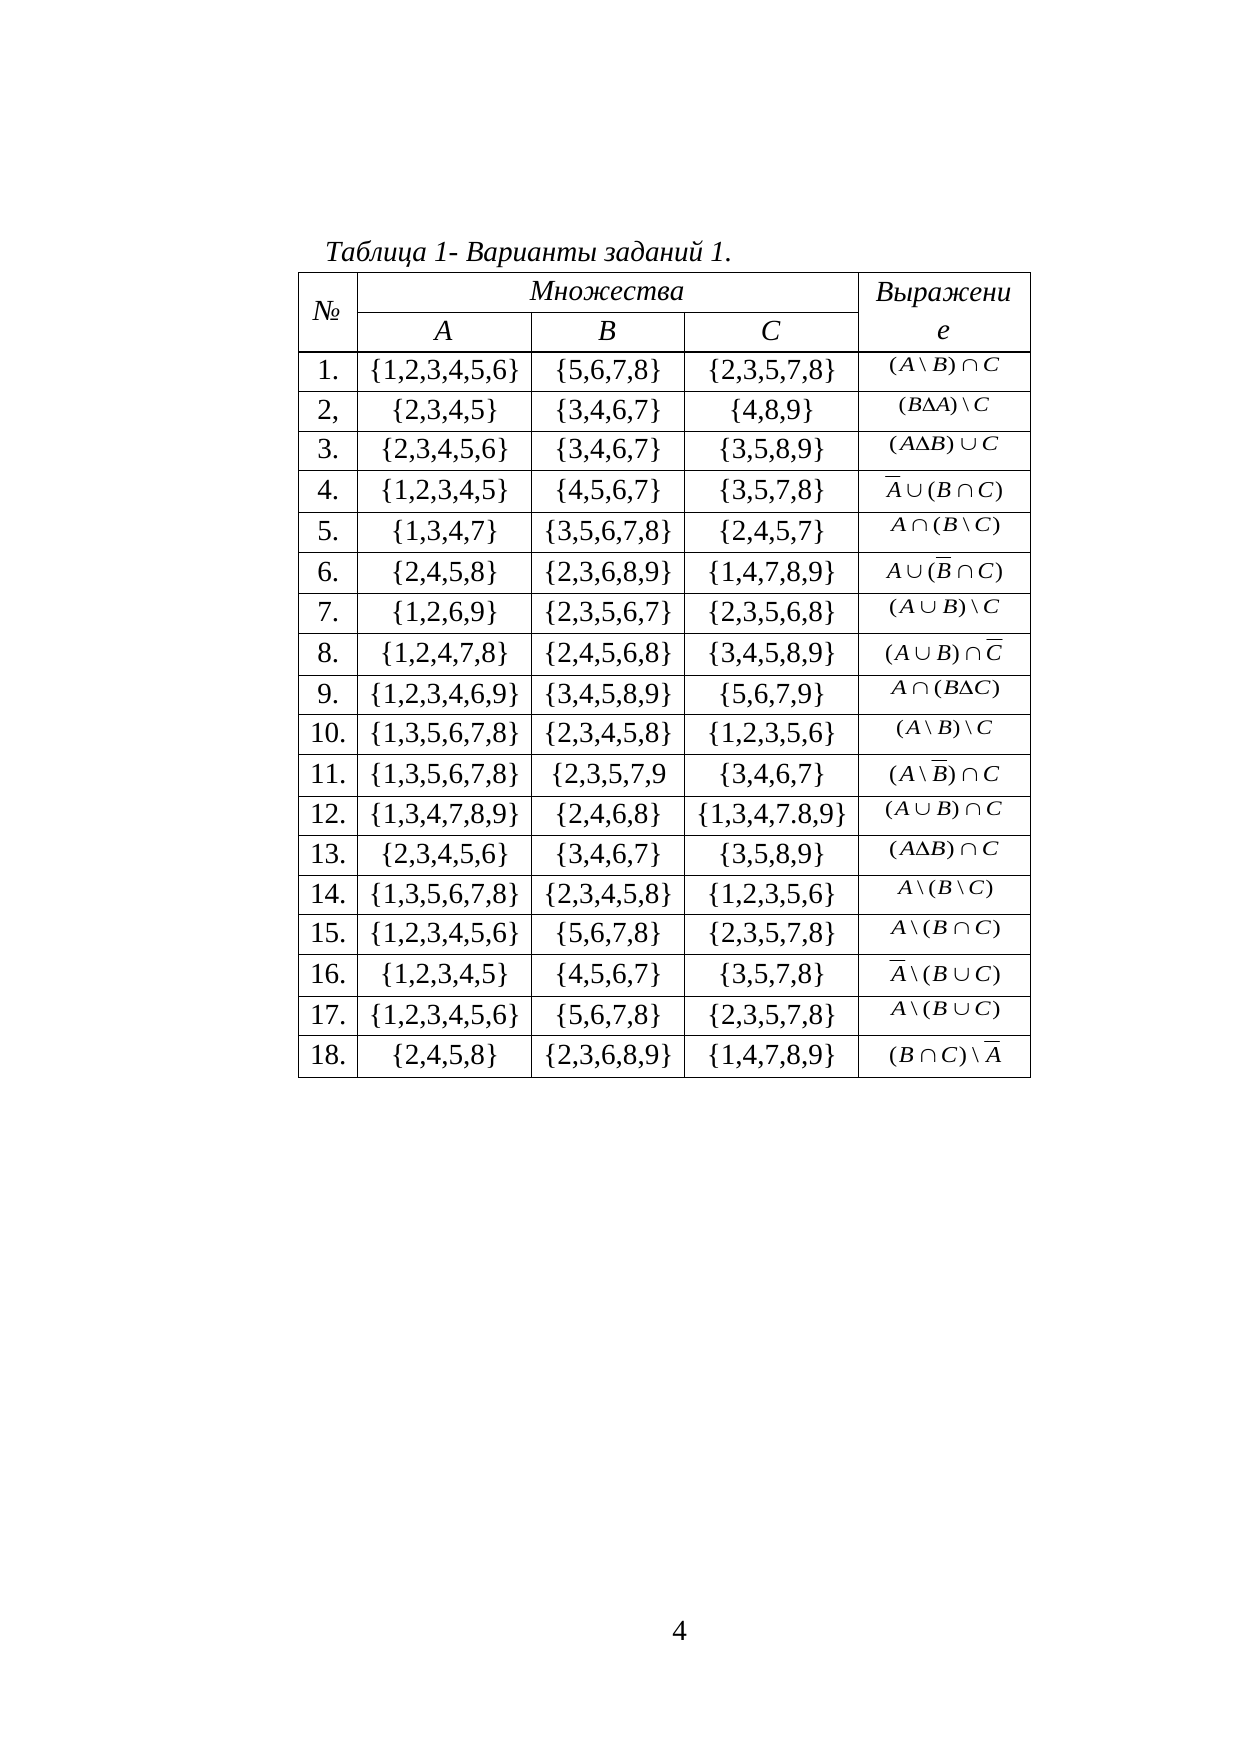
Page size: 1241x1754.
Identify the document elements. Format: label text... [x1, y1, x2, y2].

table_cell [859, 755, 1030, 796]
table_cell {2,3,6,8,9} [532, 553, 684, 593]
table_cell {2,3,4,5} [358, 392, 531, 431]
table_cell [859, 553, 1030, 593]
table_cell {4,5,6,7} [532, 471, 684, 512]
table_cell {2,3,4,5,8} [532, 715, 684, 754]
table_cell {2,3,5,6,7} [532, 594, 684, 633]
table_cell {1,3,4,7.8,9} [685, 797, 858, 835]
table_cell {5,6,7,9} [685, 676, 858, 714]
table_cell 17. [299, 997, 357, 1035]
table_cell {1,2,3,4,5} [358, 471, 531, 512]
table_cell {1,2,3,4,5,6} [358, 915, 531, 954]
table_cell {1,2,3,4,5} [358, 955, 531, 996]
table_cell 7. [299, 594, 357, 633]
table_cell 9. [299, 676, 357, 714]
table_cell {1,3,5,6,7,8} [358, 755, 531, 796]
table_cell [859, 392, 1030, 431]
table_cell {1,2,3,4,5,6} [358, 997, 531, 1035]
table_cell {1,2,4,7,8} [358, 634, 531, 675]
table_cell 12. [299, 797, 357, 835]
table_cell {1,2,3,4,6,9} [358, 676, 531, 714]
table_cell [859, 634, 1030, 675]
table_cell [859, 997, 1030, 1035]
table_cell {3,4,5,8,9} [532, 676, 684, 714]
table_cell {1,2,3,5,6} [685, 876, 858, 914]
table_cell {2,3,4,5,6} [358, 432, 531, 470]
table_cell 1. [299, 353, 357, 391]
table_cell {2,3,5,7,8} [685, 915, 858, 954]
table_header Множества [358, 273, 858, 312]
table_cell [859, 353, 1030, 391]
table_cell {3,5,8,9} [685, 432, 858, 470]
table_cell {2,4,6,8} [532, 797, 684, 835]
table_header Выражение [859, 273, 1030, 351]
table_cell {3,4,6,7} [532, 392, 684, 431]
table_cell [859, 1036, 1030, 1077]
table_cell {3,4,6,7} [532, 836, 684, 875]
table_cell A [358, 313, 531, 351]
table_cell {3,5,7,8} [685, 955, 858, 996]
table_cell C [685, 313, 858, 351]
table_cell {3,4,6,7} [532, 432, 684, 470]
table_cell [859, 955, 1030, 996]
table_cell 8. [299, 634, 357, 675]
table_cell {2,3,5,7,8} [685, 997, 858, 1035]
table_header № [299, 273, 357, 351]
table_cell {1,4,7,8,9} [685, 553, 858, 593]
table_cell {5,6,7,8} [532, 915, 684, 954]
text Таблица 1- Варианты заданий 1. [251, 234, 1152, 267]
table_cell [859, 432, 1030, 470]
table_cell [859, 676, 1030, 714]
table_cell {2,3,5,7,8} [685, 353, 858, 391]
table_cell {1,3,4,7,8,9} [358, 797, 531, 835]
table_cell [859, 876, 1030, 914]
table_cell 5. [299, 513, 357, 552]
table_cell 14. [299, 876, 357, 914]
table_cell 2, [299, 392, 357, 431]
table_cell {2,3,4,5,6} [358, 836, 531, 875]
table_cell {2,3,5,6,8} [685, 594, 858, 633]
table_cell {3,5,7,8} [685, 471, 858, 512]
table_cell {1,2,6,9} [358, 594, 531, 633]
table_cell 18. [299, 1036, 357, 1077]
table_cell {3,5,8,9} [685, 836, 858, 875]
table_cell 4. [299, 471, 357, 512]
table_cell 15. [299, 915, 357, 954]
table_cell {3,4,5,8,9} [685, 634, 858, 675]
table_cell {5,6,7,8} [532, 353, 684, 391]
table_cell [859, 594, 1030, 633]
table_cell 16. [299, 955, 357, 996]
table_cell [859, 471, 1030, 512]
table_cell {2,4,5,8} [358, 1036, 531, 1077]
table_cell 13. [299, 836, 357, 875]
table_cell B [532, 313, 684, 351]
table_cell [859, 797, 1030, 835]
table_cell {1,3,5,6,7,8} [358, 876, 531, 914]
table_cell {4,8,9} [685, 392, 858, 431]
table_cell {1,4,7,8,9} [685, 1036, 858, 1077]
table_cell {3,4,6,7} [685, 755, 858, 796]
table_cell {2,4,5,7} [685, 513, 858, 552]
table_cell {2,3,4,5,8} [532, 876, 684, 914]
table_cell {2,3,6,8,9} [532, 1036, 684, 1077]
table_cell {3,5,6,7,8} [532, 513, 684, 552]
table_cell {2,4,5,8} [358, 553, 531, 593]
table_cell {5,6,7,8} [532, 997, 684, 1035]
table_cell 11. [299, 755, 357, 796]
table_cell 6. [299, 553, 357, 593]
table_cell {4,5,6,7} [532, 955, 684, 996]
table_cell {1,2,3,5,6} [685, 715, 858, 754]
table_cell [859, 513, 1030, 552]
table_cell [859, 915, 1030, 954]
table_cell {2,4,5,6,8} [532, 634, 684, 675]
table_cell 10. [299, 715, 357, 754]
table_cell [859, 836, 1030, 875]
table_cell {1,3,5,6,7,8} [358, 715, 531, 754]
table_cell {2,3,5,7,9 [532, 755, 684, 796]
table_cell 3. [299, 432, 357, 470]
table_cell {1,3,4,7} [358, 513, 531, 552]
table_cell [859, 715, 1030, 754]
table_cell {1,2,3,4,5,6} [358, 353, 531, 391]
